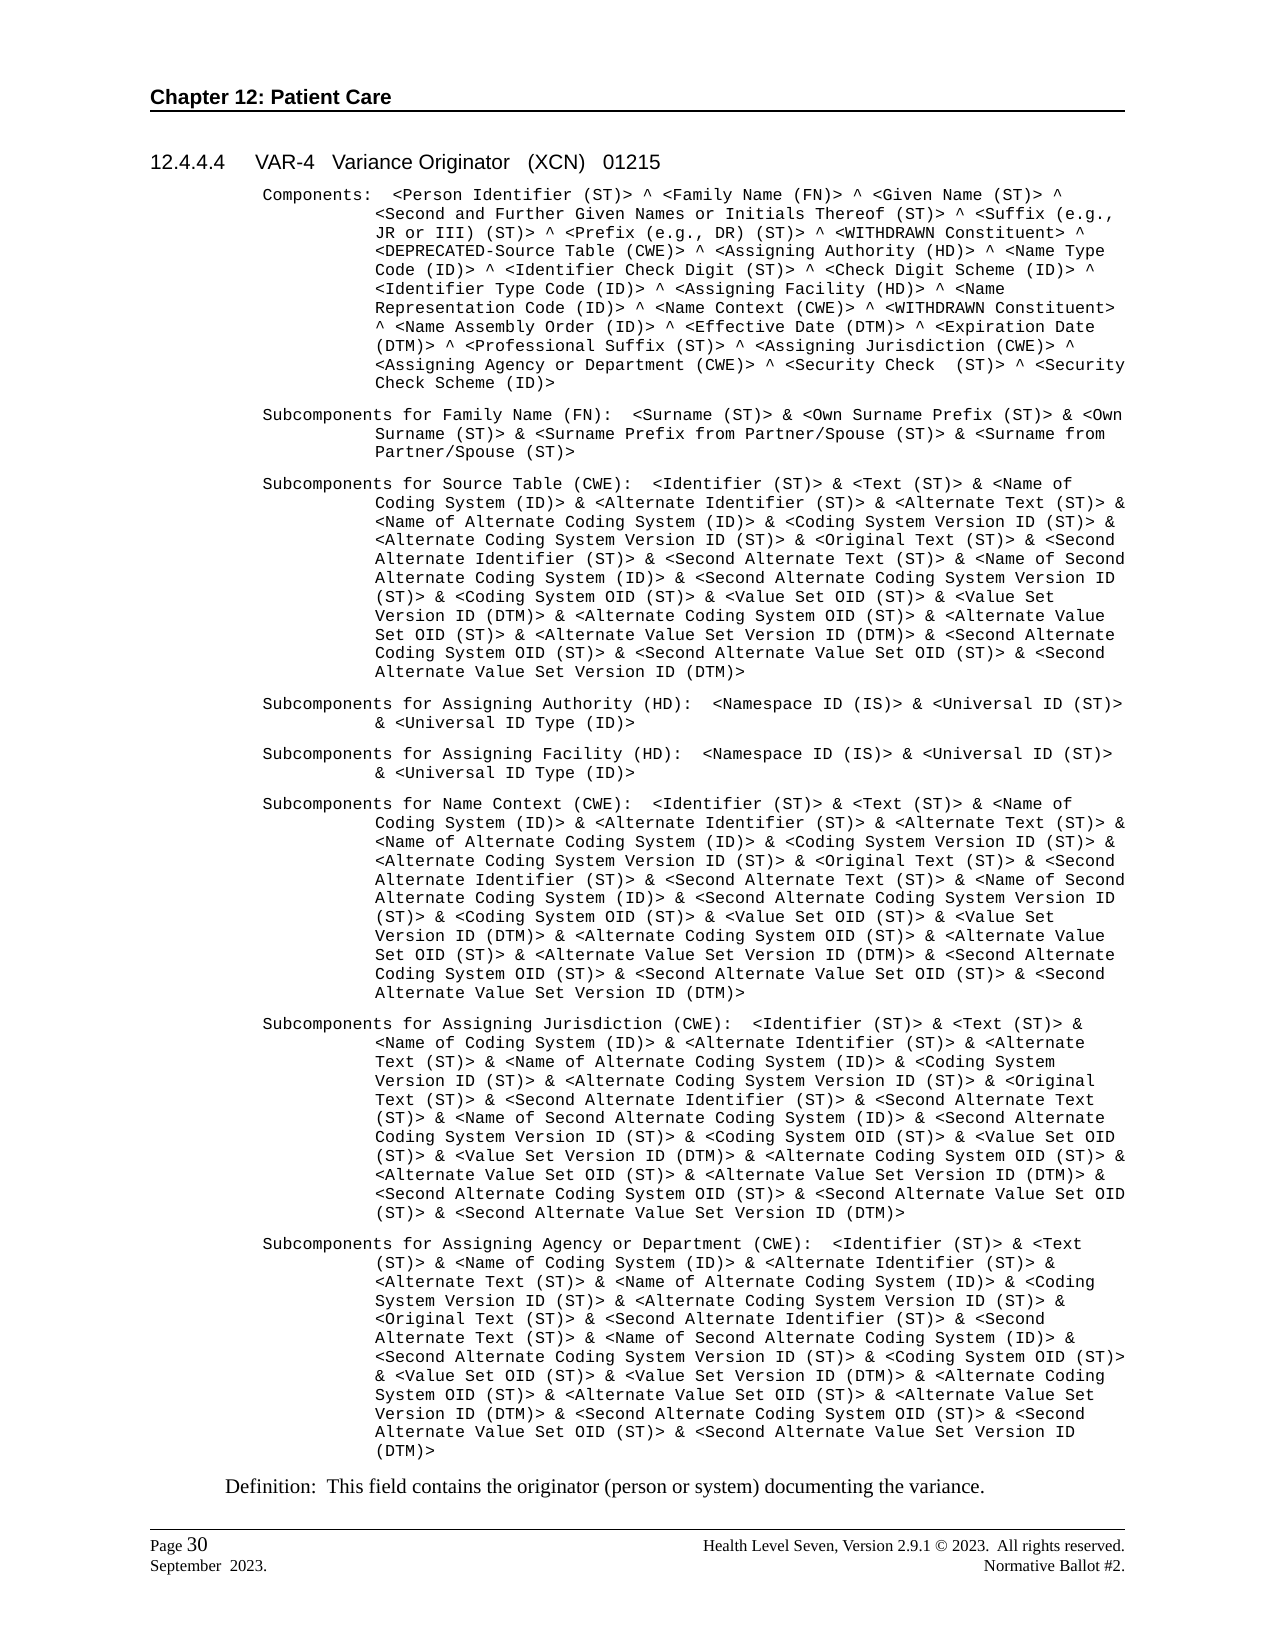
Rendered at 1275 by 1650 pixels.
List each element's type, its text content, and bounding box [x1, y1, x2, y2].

text Subcomponents for Assigning Authority (HD): <Namespace ID (IS)> & <Universal ID (ST)> & <Universal ID Type (ID)> [262, 695, 1125, 733]
text Subcomponents for Assigning Agency or Department (CWE): <Identifier (ST)> & <Text (ST)> & <Name of Coding System (ID)> & <Alternate Identifier (ST)> & <Alternate Text (ST)> & <Name of Alternate Coding System (ID)> & <Coding System Version ID (ST)> & <Alternate Coding System Version ID (ST)> & <Original Text (ST)> & <Second Alternate Identifier (ST)> & <Second Alternate Text (ST)> & <Name of Second Alternate Coding System (ID)> & <Second Alternate Coding System Version ID (ST)> & <Coding System OID (ST)> & <Value Set OID (ST)> & <Value Set Version ID (DTM)> & <Alternate Coding System OID (ST)> & <Alternate Value Set OID (ST)> & <Alternate Value Set Version ID (DTM)> & <Second Alternate Coding System OID (ST)> & <Second Alternate Value Set OID (ST)> & <Second Alternate Value Set Version ID (DTM)> [262, 1236, 1125, 1462]
text Subcomponents for Assigning Jurisdiction (CWE): <Identifier (ST)> & <Text (ST)> & <Name of Coding System (ID)> & <Alternate Identifier (ST)> & <Alternate Text (ST)> & <Name of Alternate Coding System (ID)> & <Coding System Version ID (ST)> & <Alternate Coding System Version ID (ST)> & <Original Text (ST)> & <Second Alternate Identifier (ST)> & <Second Alternate Text (ST)> & <Name of Second Alternate Coding System (ID)> & <Second Alternate Coding System Version ID (ST)> & <Coding System OID (ST)> & <Value Set OID (ST)> & <Value Set Version ID (DTM)> & <Alternate Coding System OID (ST)> & <Alternate Value Set OID (ST)> & <Alternate Value Set Version ID (DTM)> & <Second Alternate Coding System OID (ST)> & <Second Alternate Value Set OID (ST)> & <Second Alternate Value Set Version ID (DTM)> [262, 1016, 1125, 1223]
text Subcomponents for Name Context (CWE): <Identifier (ST)> & <Text (ST)> & <Name of Coding System (ID)> & <Alternate Identifier (ST)> & <Alternate Text (ST)> & <Name of Alternate Coding System (ID)> & <Coding System Version ID (ST)> & <Alternate Coding System Version ID (ST)> & <Original Text (ST)> & <Second Alternate Identifier (ST)> & <Second Alternate Text (ST)> & <Name of Second Alternate Coding System (ID)> & <Second Alternate Coding System Version ID (ST)> & <Coding System OID (ST)> & <Value Set OID (ST)> & <Value Set Version ID (DTM)> & <Alternate Coding System OID (ST)> & <Alternate Value Set OID (ST)> & <Alternate Value Set Version ID (DTM)> & <Second Alternate Coding System OID (ST)> & <Second Alternate Value Set OID (ST)> & <Second Alternate Value Set Version ID (DTM)> [262, 796, 1125, 1003]
text Components: <Person Identifier (ST)> ^ <Family Name (FN)> ^ <Given Name (ST)> ^ <Second and Further Given Names or Initials Thereof (ST)> ^ <Suffix (e.g., JR or III) (ST)> ^ <Prefix (e.g., DR) (ST)> ^ <WITHDRAWN Constituent> ^ <DEPRECATED-Source Table (CWE)> ^ <Assigning Authority (HD)> ^ <Name Type Code (ID)> ^ <Identifier Check Digit (ST)> ^ <Check Digit Scheme (ID)> ^ <Identifier Type Code (ID)> ^ <Assigning Facility (HD)> ^ <Name Representation Code (ID)> ^ <Name Context (CWE)> ^ <WITHDRAWN Constituent> ^ <Name Assembly Order (ID)> ^ <Effective Date (DTM)> ^ <Expiration Date (DTM)> ^ <Professional Suffix (ST)> ^ <Assigning Jurisdiction (CWE)> ^ <Assigning Agency or Department (CWE)> ^ <Security Check (ST)> ^ <Security Check Scheme (ID)> [262, 186, 1125, 394]
text Subcomponents for Assigning Facility (HD): <Namespace ID (IS)> & <Universal ID (ST)> & <Universal ID Type (ID)> [262, 746, 1125, 783]
text Definition: This field contains the originator (person or system) documenting the variance. [225, 1474, 1125, 1498]
text Subcomponents for Family Name (FN): <Surname (ST)> & <Own Surname Prefix (ST)> & <Own Surname (ST)> & <Surname Prefix from Partner/Spouse (ST)> & <Surname from Partner/Spouse (ST)> [262, 406, 1125, 463]
subtitle 12.4.4.4 VAR-4 Variance Originator (XCN) 01215 [150, 150, 1125, 174]
text Subcomponents for Source Table (CWE): <Identifier (ST)> & <Text (ST)> & <Name of Coding System (ID)> & <Alternate Identifier (ST)> & <Alternate Text (ST)> & <Name of Alternate Coding System (ID)> & <Coding System Version ID (ST)> & <Alternate Coding System Version ID (ST)> & <Original Text (ST)> & <Second Alternate Identifier (ST)> & <Second Alternate Text (ST)> & <Name of Second Alternate Coding System (ID)> & <Second Alternate Coding System Version ID (ST)> & <Coding System OID (ST)> & <Value Set OID (ST)> & <Value Set Version ID (DTM)> & <Alternate Coding System OID (ST)> & <Alternate Value Set OID (ST)> & <Alternate Value Set Version ID (DTM)> & <Second Alternate Coding System OID (ST)> & <Second Alternate Value Set OID (ST)> & <Second Alternate Value Set Version ID (DTM)> [262, 475, 1125, 683]
